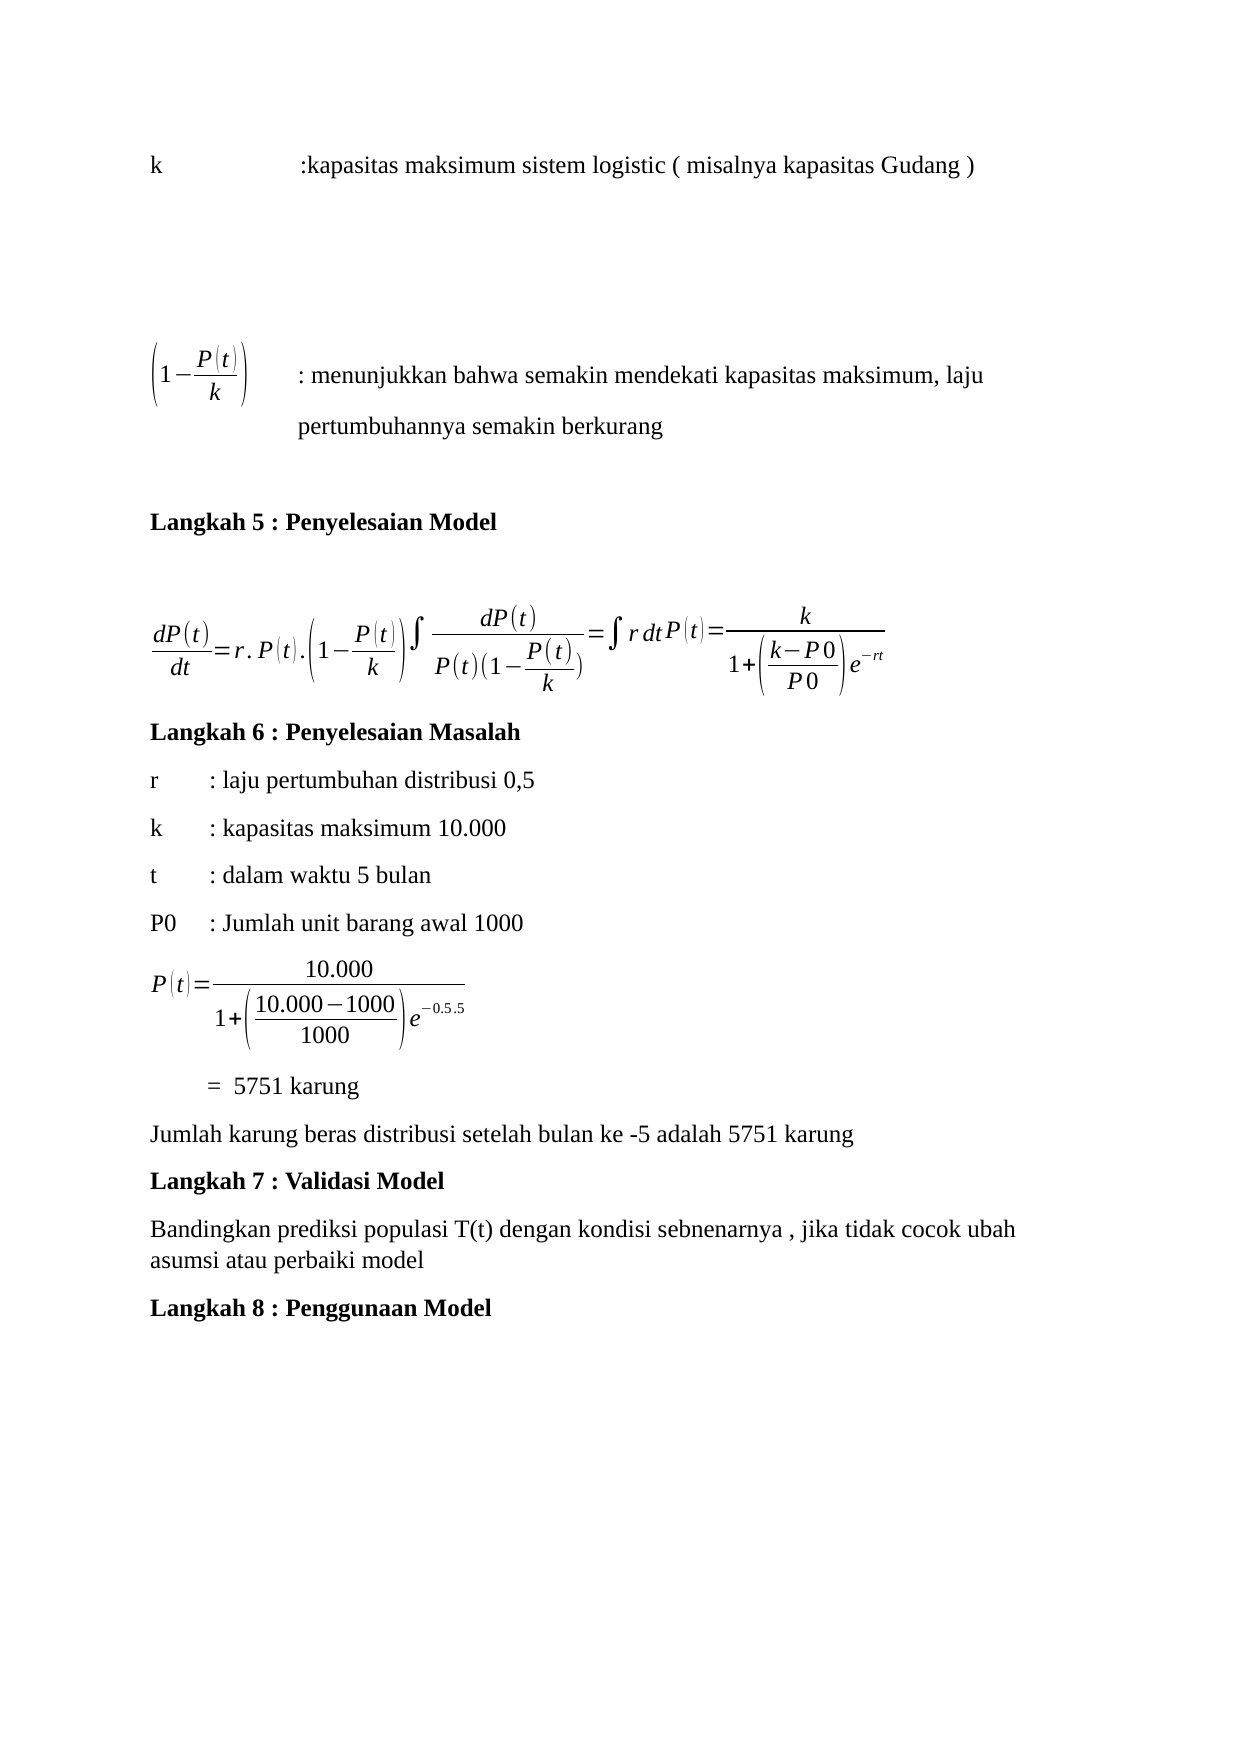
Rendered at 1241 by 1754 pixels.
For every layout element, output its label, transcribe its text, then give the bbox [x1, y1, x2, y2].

text : menunjukkan bahwa semakin mendekati kapasitas maksimum, laju pertumbuhannya semakin berkurang [150, 341, 1090, 440]
text k : kapasitas maksimum 10.000 [150, 813, 1090, 842]
text Langkah 8 : Penggunaan Model [150, 1293, 1090, 1322]
text P0 : Jumlah unit barang awal 1000 [150, 908, 1090, 937]
text = 5751 karung [150, 1071, 1090, 1100]
text r : laju pertumbuhan distribusi 0,5 [150, 765, 1090, 794]
text Langkah 7 : Validasi Model [150, 1166, 1090, 1195]
text Langkah 5 : Penyelesaian Model [150, 507, 1090, 536]
text Bandingkan prediksi populasi T(t) dengan kondisi sebnenarnya , jika tidak cocok ubah asumsi atau perbaiki model [150, 1214, 1090, 1274]
text Langkah 6 : Penyelesaian Masalah [150, 717, 1090, 746]
text t : dalam waktu 5 bulan [150, 861, 1090, 889]
text k :kapasitas maksimum sistem logistic ( misalnya kapasitas Gudang ) [150, 150, 1090, 179]
text Jumlah karung beras distribusi setelah bulan ke -5 adalah 5751 karung [150, 1119, 1090, 1147]
